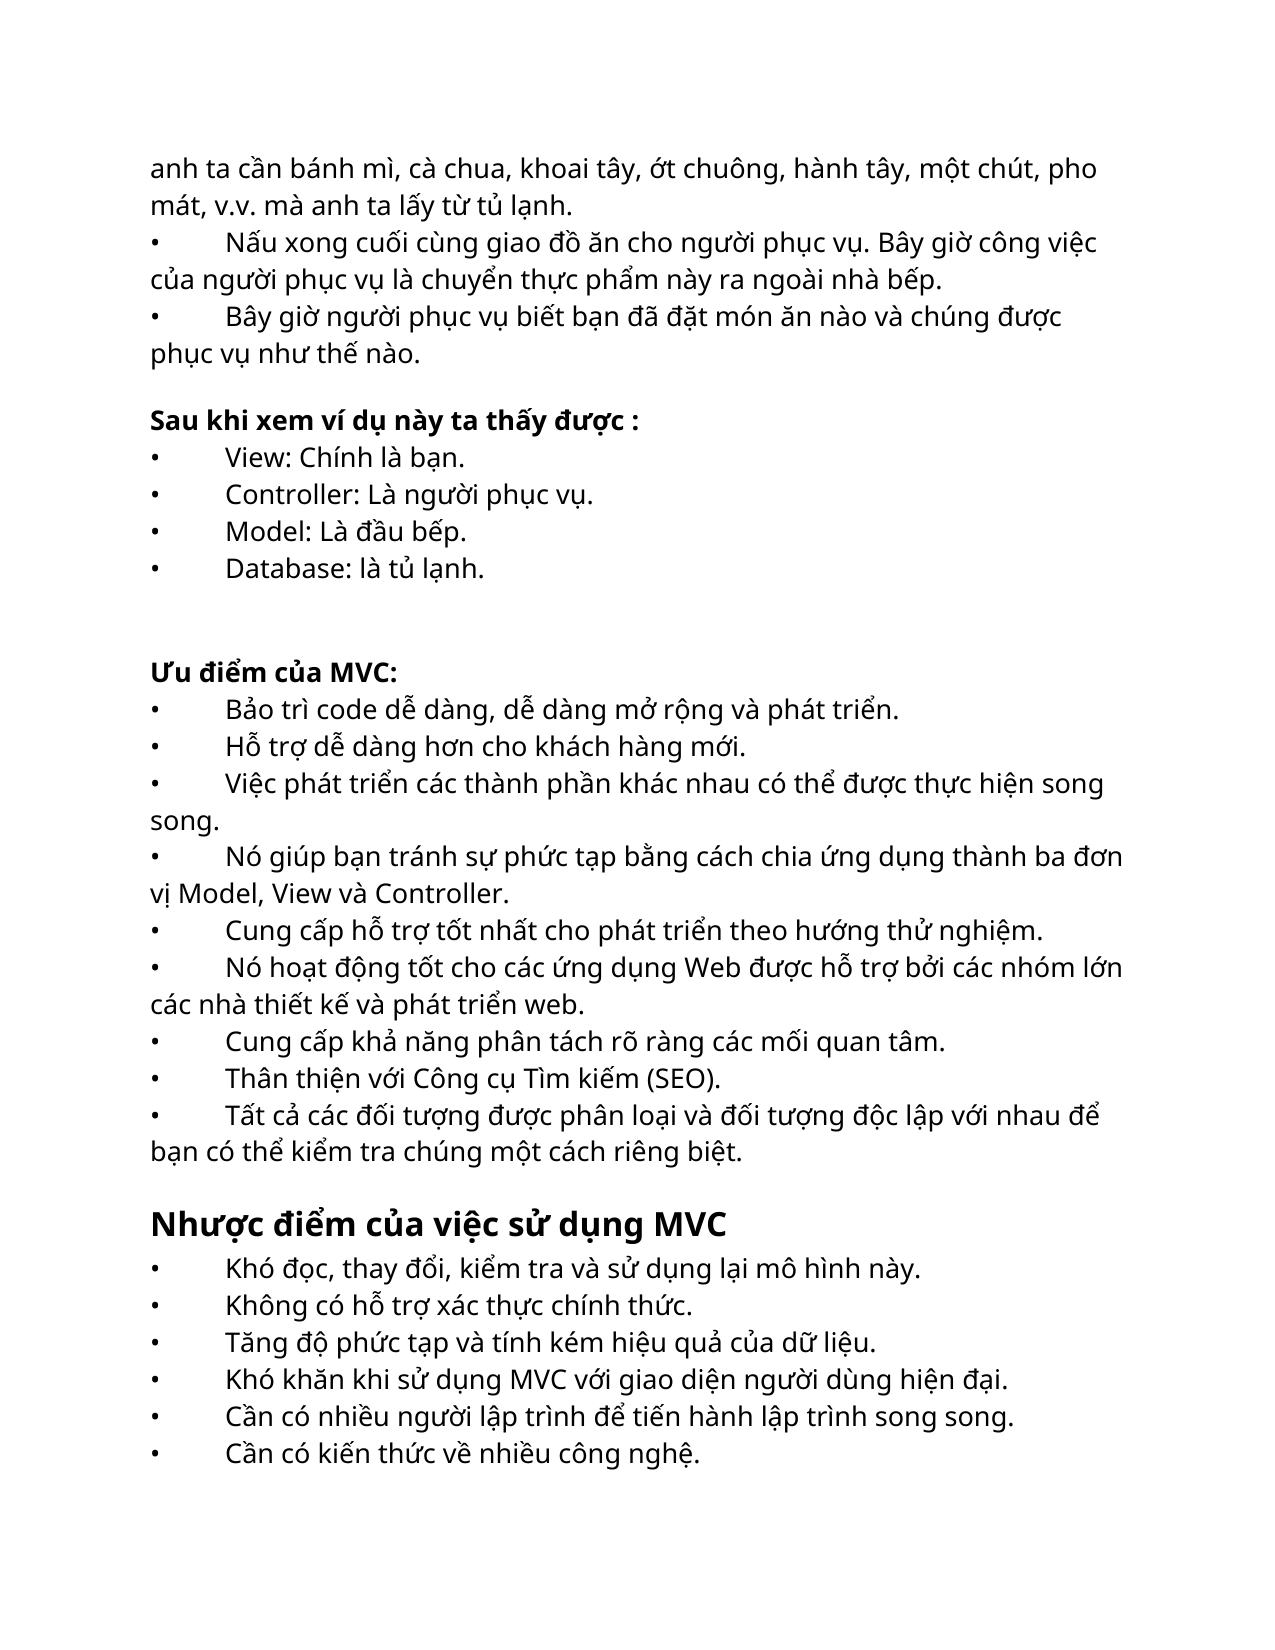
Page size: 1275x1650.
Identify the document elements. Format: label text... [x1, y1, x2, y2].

list Controller: Là người phục vụ. [150, 476, 1125, 512]
list Nấu xong cuối cùng giao đồ ăn cho người phục vụ. Bây giờ công việc của người phục vụ là chuyển thực phẩm này ra ngoài nhà bếp. [150, 224, 1125, 297]
list Khó khăn khi sử dụng MVC với giao diện người dùng hiện đại. [150, 1361, 1125, 1397]
list Model: Là đầu bếp. [150, 512, 1125, 549]
list Tất cả các đối tượng được phân loại và đối tượng độc lập với nhau để bạn có thể kiểm tra chúng một cách riêng biệt. [150, 1096, 1125, 1200]
list Không có hỗ trợ xác thực chính thức. [150, 1287, 1125, 1324]
text Sau khi xem ví dụ này ta thấy được : [150, 402, 1125, 439]
text Nhược điểm của việc sử dụng MVC [150, 1200, 1125, 1246]
list Cung cấp khả năng phân tách rõ ràng các mối quan tâm. [150, 1022, 1125, 1059]
list Nó giúp bạn tránh sự phức tạp bằng cách chia ứng dụng thành ba đơn vị Model, View và Controller. [150, 838, 1125, 912]
list Bảo trì code dễ dàng, dễ dàng mở rộng và phát triển. [150, 690, 1125, 727]
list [150, 150, 1125, 224]
list Cần có nhiều người lập trình để tiến hành lập trình song song. [150, 1397, 1125, 1434]
list Hỗ trợ dễ dàng hơn cho khách hàng mới. [150, 727, 1125, 764]
list Nó hoạt động tốt cho các ứng dụng Web được hỗ trợ bởi các nhóm lớn các nhà thiết kế và phát triển web. [150, 948, 1125, 1022]
list View: Chính là bạn. [150, 439, 1125, 476]
list Khó đọc, thay đổi, kiểm tra và sử dụng lại mô hình này. [150, 1250, 1125, 1287]
text Ưu điểm của MVC: [150, 653, 1125, 690]
list Thân thiện với Công cụ Tìm kiếm (SEO). [150, 1059, 1125, 1096]
list Tăng độ phức tạp và tính kém hiệu quả của dữ liệu. [150, 1324, 1125, 1361]
list Việc phát triển các thành phần khác nhau có thể được thực hiện song song. [150, 764, 1125, 838]
list Cần có kiến thức về nhiều công nghệ. [150, 1434, 1125, 1471]
list Cung cấp hỗ trợ tốt nhất cho phát triển theo hướng thử nghiệm. [150, 912, 1125, 948]
list Bây giờ người phục vụ biết bạn đã đặt món ăn nào và chúng được phục vụ như thế nào. [150, 297, 1125, 402]
list Database: là tủ lạnh. [150, 549, 1125, 653]
